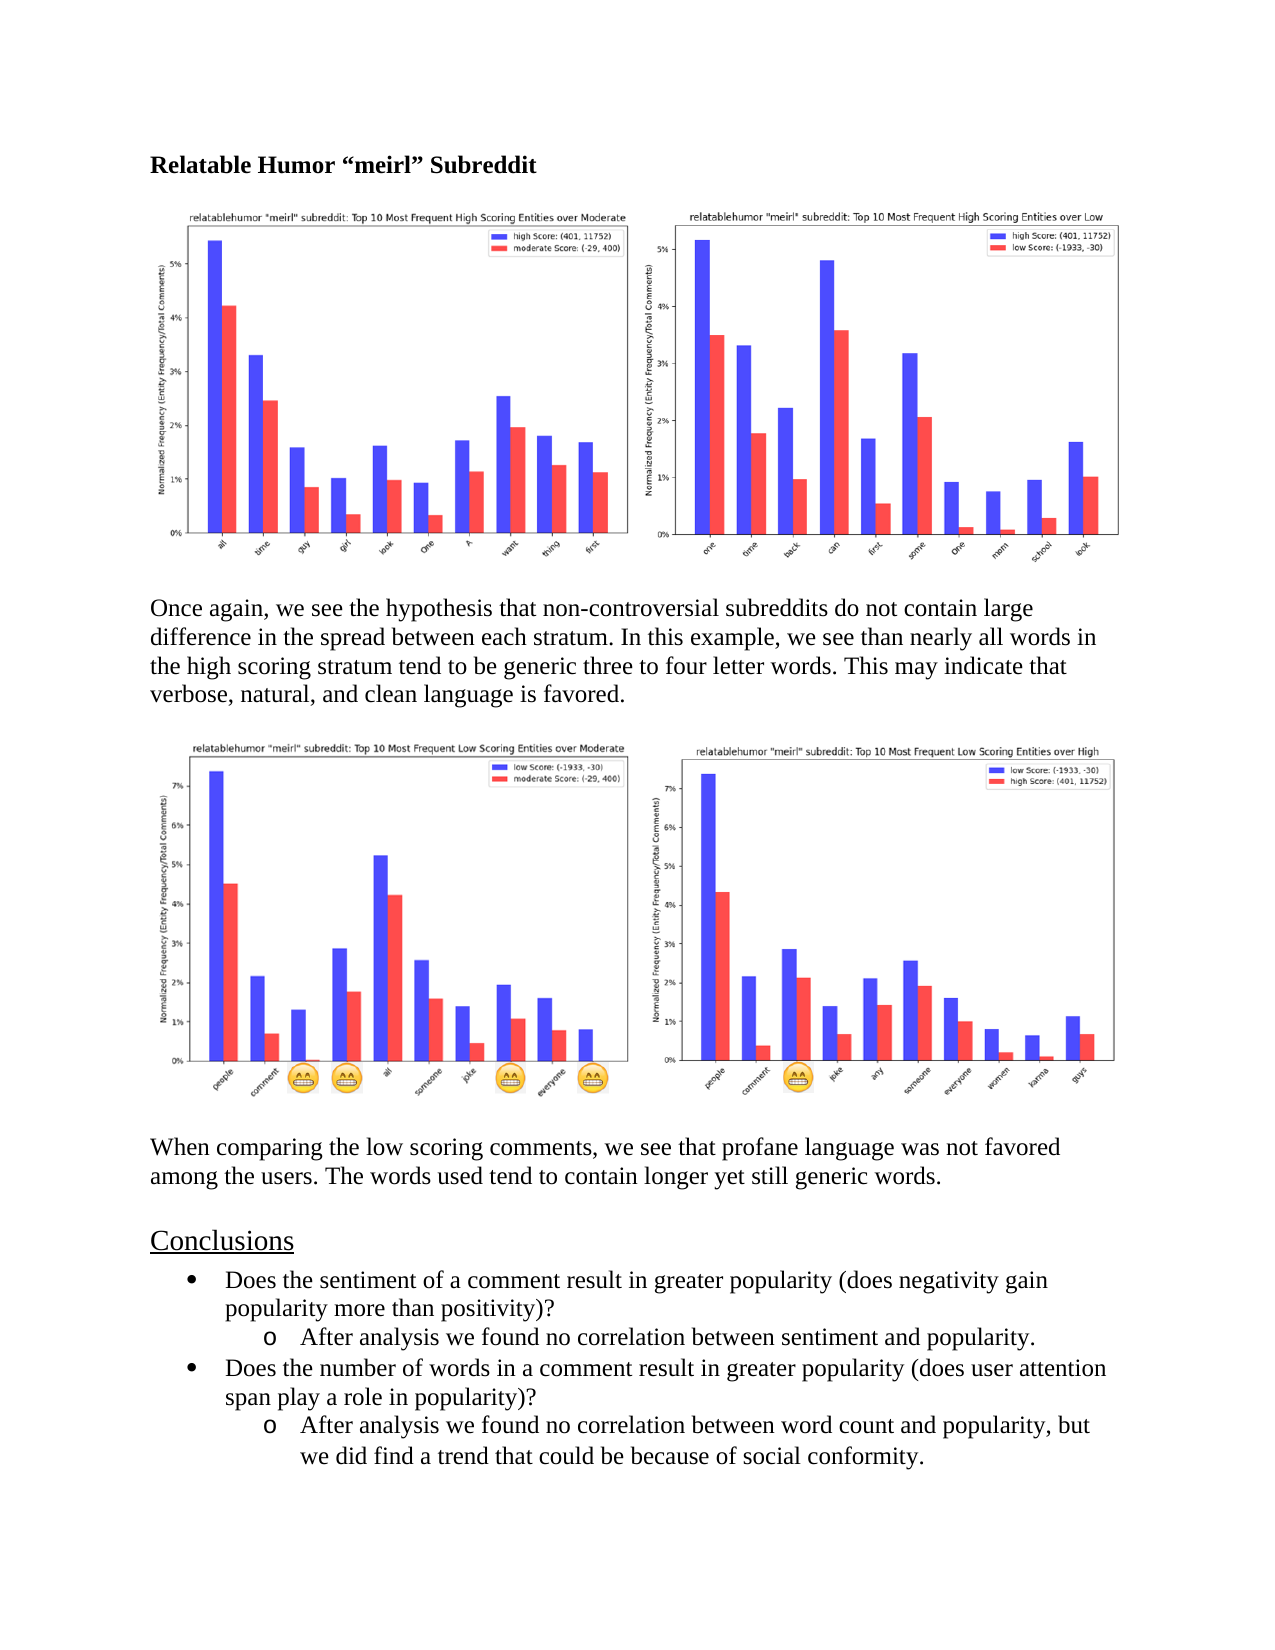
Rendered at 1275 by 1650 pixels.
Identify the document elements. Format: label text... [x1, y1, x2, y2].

list After analysis we found no correlation between sentiment and popularity. [262, 1322, 1125, 1353]
picture [150, 737, 1125, 1103]
picture [150, 207, 1125, 565]
list Does the sentiment of a comment result in greater popularity (does negativity gain popularity more than positivity)? [187, 1265, 1125, 1322]
text Once again, we see the hypothesis that non-controversial subreddits do not contain large difference in the spread between each stratum. In this example, we see than nearly all words in the high scoring stratum tend to be generic three to four letter words. This may indicate that verbose, natural, and clean language is favored. [150, 593, 1125, 708]
text When comparing the low scoring comments, we see that profane language was not favored among the users. The words used tend to contain longer yet still generic words. [150, 1132, 1125, 1189]
list Does the number of words in a comment result in greater popularity (does user attention span play a role in popularity)? [187, 1353, 1125, 1411]
text Relatable Humor “meirl” Subreddit [150, 150, 1125, 179]
list After analysis we found no correlation between word count and popularity, but we did find a trend that could be because of social conformity. [262, 1411, 1125, 1470]
text Conclusions [150, 1223, 1125, 1256]
